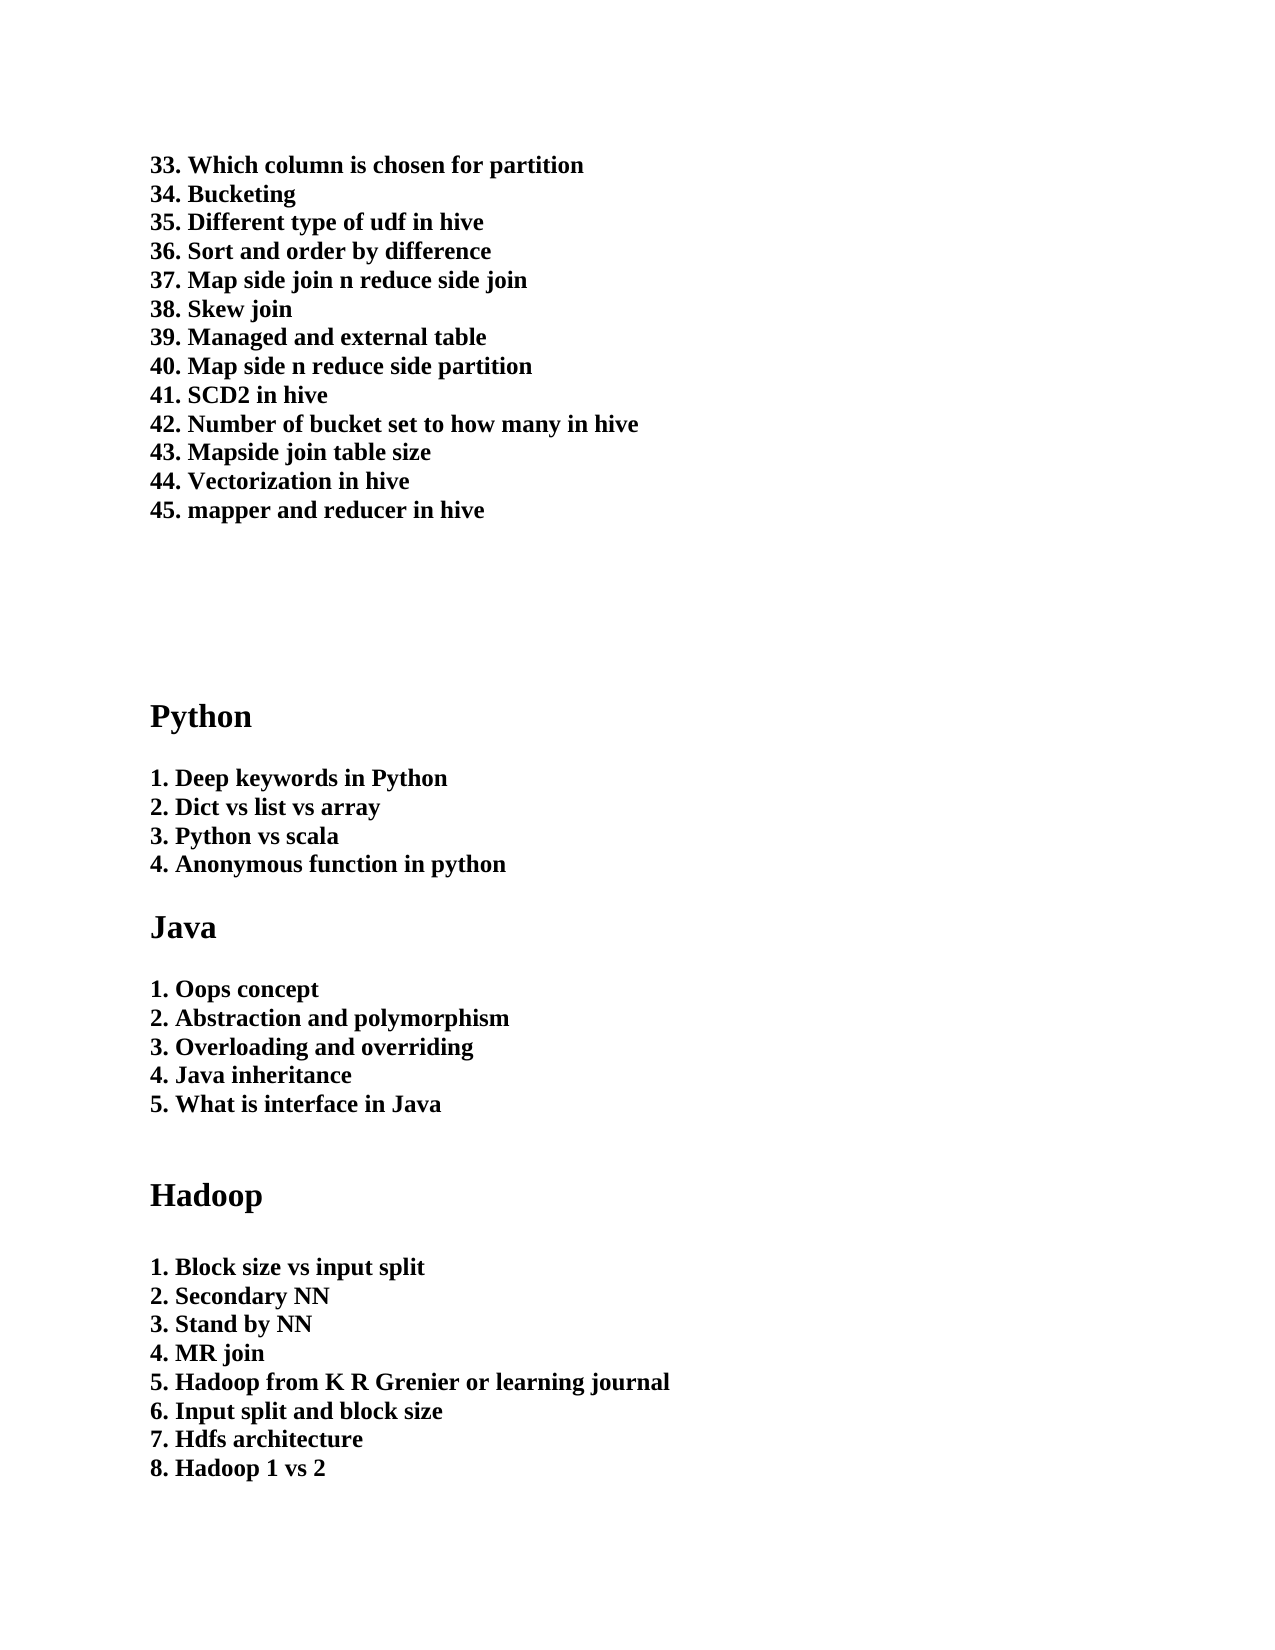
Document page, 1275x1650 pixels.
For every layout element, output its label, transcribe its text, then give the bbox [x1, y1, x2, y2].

text 33. Which column is chosen for partition [150, 150, 1125, 179]
text 7. Hdfs architecture [150, 1424, 1125, 1453]
text 41. SCD2 in hive [150, 380, 1125, 409]
text 42. Number of bucket set to how many in hive [150, 409, 1125, 437]
text 6. Input split and block size [150, 1396, 1125, 1424]
text 4. Java inheritance [150, 1060, 1125, 1089]
text 4. Anonymous function in python [150, 849, 1125, 878]
text 1. Deep keywords in Python [150, 763, 1125, 792]
text 36. Sort and order by difference [150, 236, 1125, 265]
text 5. What is interface in Java [150, 1089, 1125, 1118]
text 4. MR join [150, 1338, 1125, 1367]
text 2. Abstraction and polymorphism [150, 1003, 1125, 1032]
text Python [150, 696, 1125, 734]
text 45. mapper and reducer in hive [150, 495, 1125, 524]
text 5. Hadoop from K R Grenier or learning journal [150, 1367, 1125, 1396]
text 1. Block size vs input split [150, 1252, 1125, 1281]
text 1. Oops concept [150, 974, 1125, 1003]
text 38. Skew join [150, 294, 1125, 322]
text 3. Stand by NN [150, 1309, 1125, 1338]
text 2. Secondary NN [150, 1281, 1125, 1309]
text 40. Map side n reduce side partition [150, 351, 1125, 380]
text 3. Overloading and overriding [150, 1032, 1125, 1060]
text 2. Dict vs list vs array [150, 792, 1125, 821]
text Hadoop [150, 1175, 1125, 1214]
text 3. Python vs scala [150, 821, 1125, 849]
text 34. Bucketing [150, 179, 1125, 207]
text 37. Map side join n reduce side join [150, 265, 1125, 294]
text Java [150, 907, 1125, 945]
text 8. Hadoop 1 vs 2 [150, 1453, 1125, 1482]
text 39. Managed and external table [150, 322, 1125, 351]
text 43. Mapside join table size [150, 437, 1125, 466]
text 35. Different type of udf in hive [150, 207, 1125, 236]
text 44. Vectorization in hive [150, 466, 1125, 495]
